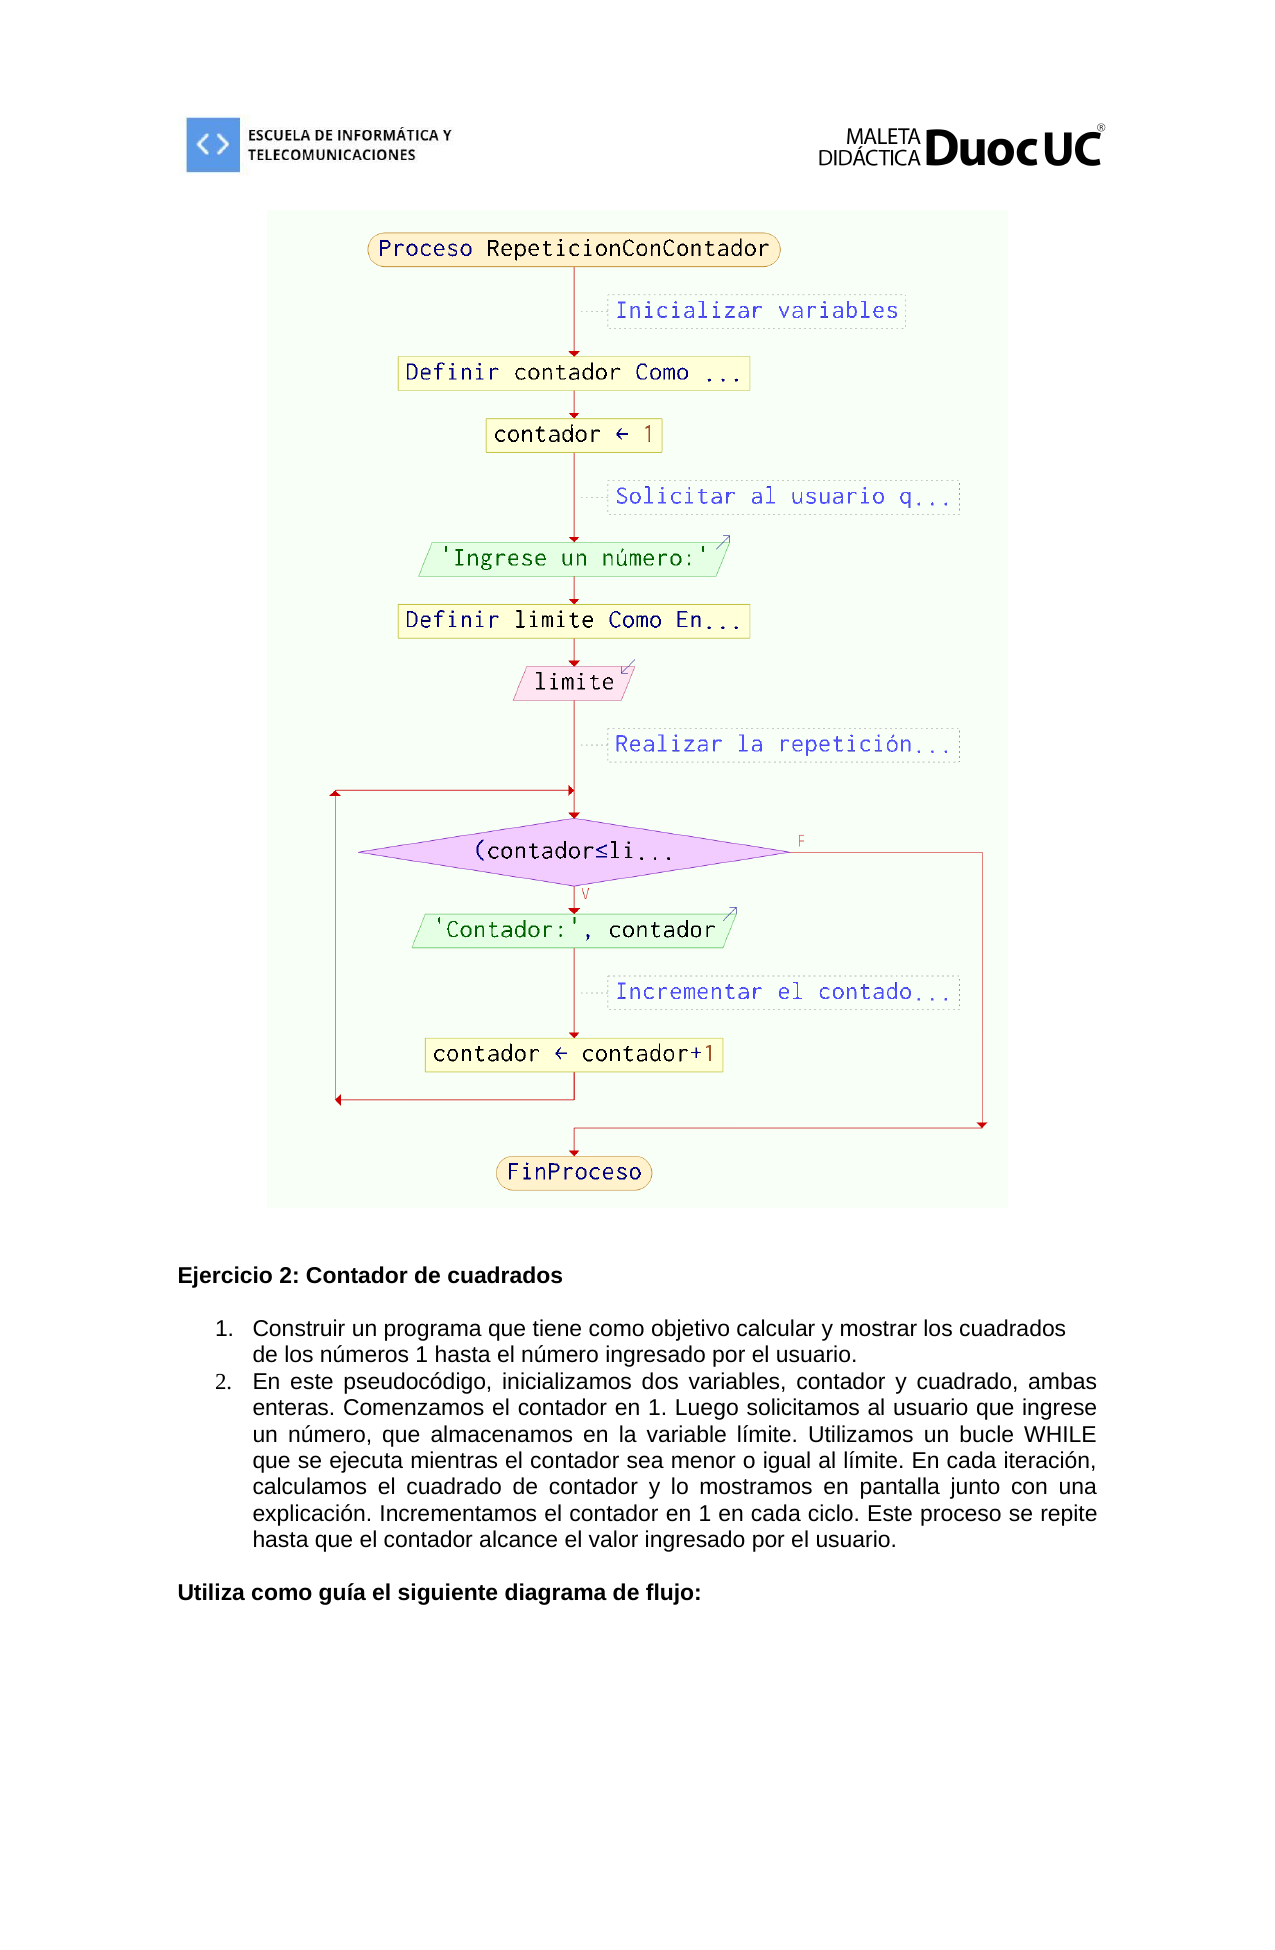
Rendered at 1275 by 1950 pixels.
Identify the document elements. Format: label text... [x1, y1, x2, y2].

picture [809, 114, 1117, 176]
picture [166, 102, 473, 185]
text Ejercicio 2: Contador de cuadrados [177, 1262, 1098, 1289]
list En este pseudocódigo, inicializamos dos variables, contador y cuadrado, ambas enteras. Comenzamos el contador en 1. Luego solicitamos al usuario que ingrese un número, que almacenamos en la variable límite. Utilizamos un bucle WHILE que se ejecuta mientras el contador sea menor o igual al límite. En cada iteración, calculamos el cuadrado de contador y lo mostramos en pantalla junto con una explicación. Incrementamos el contador en 1 en cada ciclo. Este proceso se repite hasta que el contador alcance el valor ingresado por el usuario. [215, 1368, 1098, 1552]
text Utiliza como guía el siguiente diagrama de flujo: [177, 1579, 1098, 1605]
list Construir un programa que tiene como objetivo calcular y mostrar los cuadrados de los números 1 hasta el número ingresado por el usuario. [215, 1315, 1098, 1368]
picture [267, 210, 1008, 1208]
